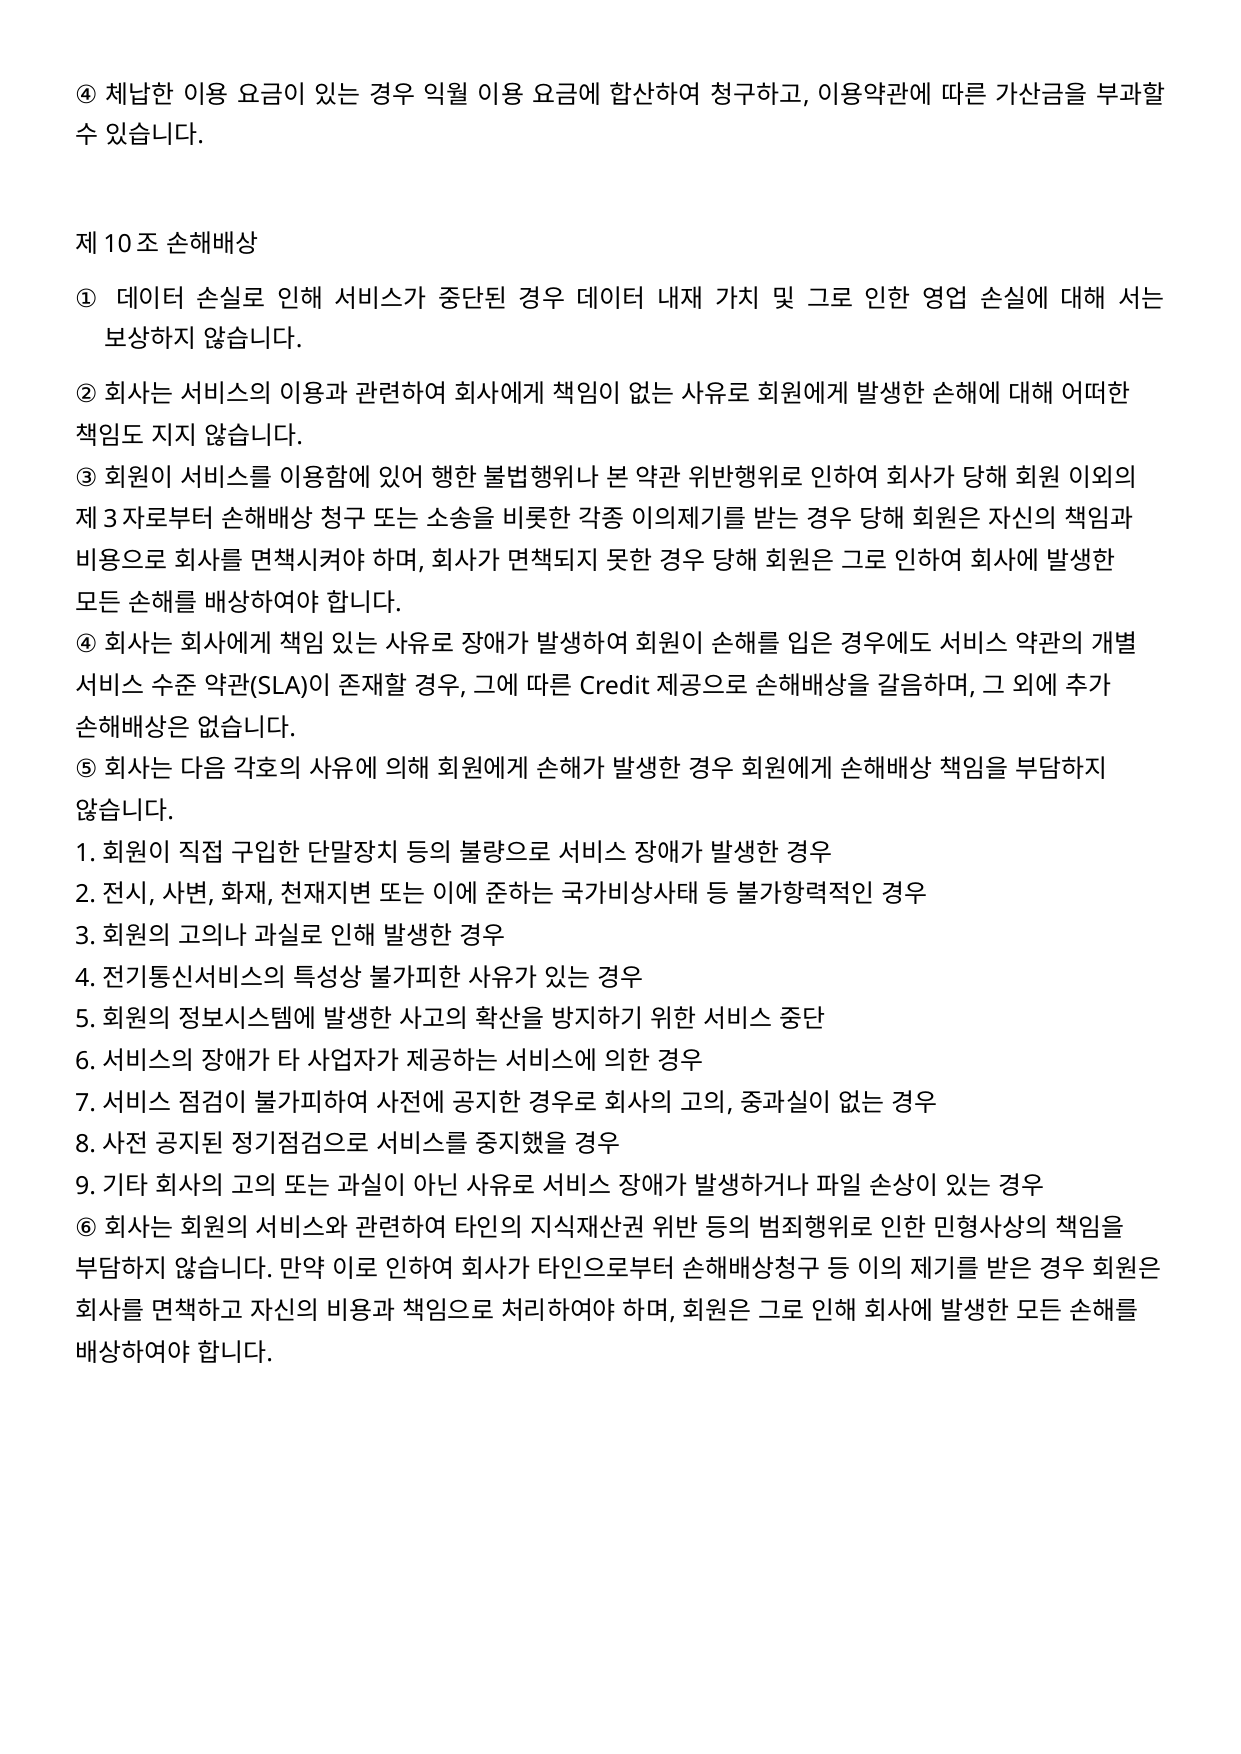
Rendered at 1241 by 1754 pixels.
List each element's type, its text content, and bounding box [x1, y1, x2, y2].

text 7. 서비스 점검이 불가피하여 사전에 공지한 경우로 회사의 고의, 중과실이 없는 경우 [75, 1082, 1165, 1118]
text ④ 회사는 회사에게 책임 있는 사유로 장애가 발생하여 회원이 손해를 입은 경우에도 서비스 약관의 개별 서비스 수준 약관(SLA)이 존재할 경우, 그에 따른 Credit 제공으로 손해배상을 갈음하며, 그 외에 추가 손해배상은 없습니다. [75, 624, 1165, 743]
list 데이터 손실로 인해 서비스가 중단된 경우 데이터 내재 가치 및 그로 인한 영업 손실에 대해 서는 보상하지 않습니다. [75, 279, 1165, 354]
text ⑥ 회사는 회원의 서비스와 관련하여 타인의 지식재산권 위반 등의 범죄행위로 인한 민형사상의 책임을 부담하지 않습니다. 만약 이로 인하여 회사가 타인으로부터 손해배상청구 등 이의 제기를 받은 경우 회원은 회사를 면책하고 자신의 비용과 책임으로 처리하여야 하며, 회원은 그로 인해 회사에 발생한 모든 손해를 배상하여야 합니다. [75, 1207, 1165, 1368]
text 8. 사전 공지된 정기점검으로 서비스를 중지했을 경우 [75, 1124, 1165, 1160]
text ⑤ 회사는 다음 각호의 사유에 의해 회원에게 손해가 발생한 경우 회원에게 손해배상 책임을 부담하지 않습니다. [75, 749, 1165, 827]
text ② 회사는 서비스의 이용과 관련하여 회사에게 책임이 없는 사유로 회원에게 발생한 손해에 대해 어떠한 책임도 지지 않습니다. [75, 374, 1165, 452]
text 2. 전시, 사변, 화재, 천재지변 또는 이에 준하는 국가비상사태 등 불가항력적인 경우 [75, 874, 1165, 910]
text 제10조 손해배상 [75, 223, 1165, 259]
text 9. 기타 회사의 고의 또는 과실이 아닌 사유로 서비스 장애가 발생하거나 파일 손상이 있는 경우 [75, 1165, 1165, 1202]
text 3. 회원의 고의나 과실로 인해 발생한 경우 [75, 915, 1165, 952]
text 6. 서비스의 장애가 타 사업자가 제공하는 서비스에 의한 경우 [75, 1040, 1165, 1077]
text 4. 전기통신서비스의 특성상 불가피한 사유가 있는 경우 [75, 957, 1165, 993]
text 1. 회원이 직접 구입한 단말장치 등의 불량으로 서비스 장애가 발생한 경우 [75, 832, 1165, 868]
text 5. 회원의 정보시스템에 발생한 사고의 확산을 방지하기 위한 서비스 중단 [75, 999, 1165, 1035]
text ④ 체납한 이용 요금이 있는 경우 익월 이용 요금에 합산하여 청구하고, 이용약관에 따른 가산금을 부과할 수 있습니다. [75, 75, 1165, 150]
text ③ 회원이 서비스를 이용함에 있어 행한 불법행위나 본 약관 위반행위로 인하여 회사가 당해 회원 이외의 제3자로부터 손해배상 청구 또는 소송을 비롯한 각종 이의제기를 받는 경우 당해 회원은 자신의 책임과 비용으로 회사를 면책시켜야 하며, 회사가 면책되지 못한 경우 당해 회원은 그로 인하여 회사에 발생한 모든 손해를 배상하여야 합니다. [75, 457, 1165, 618]
